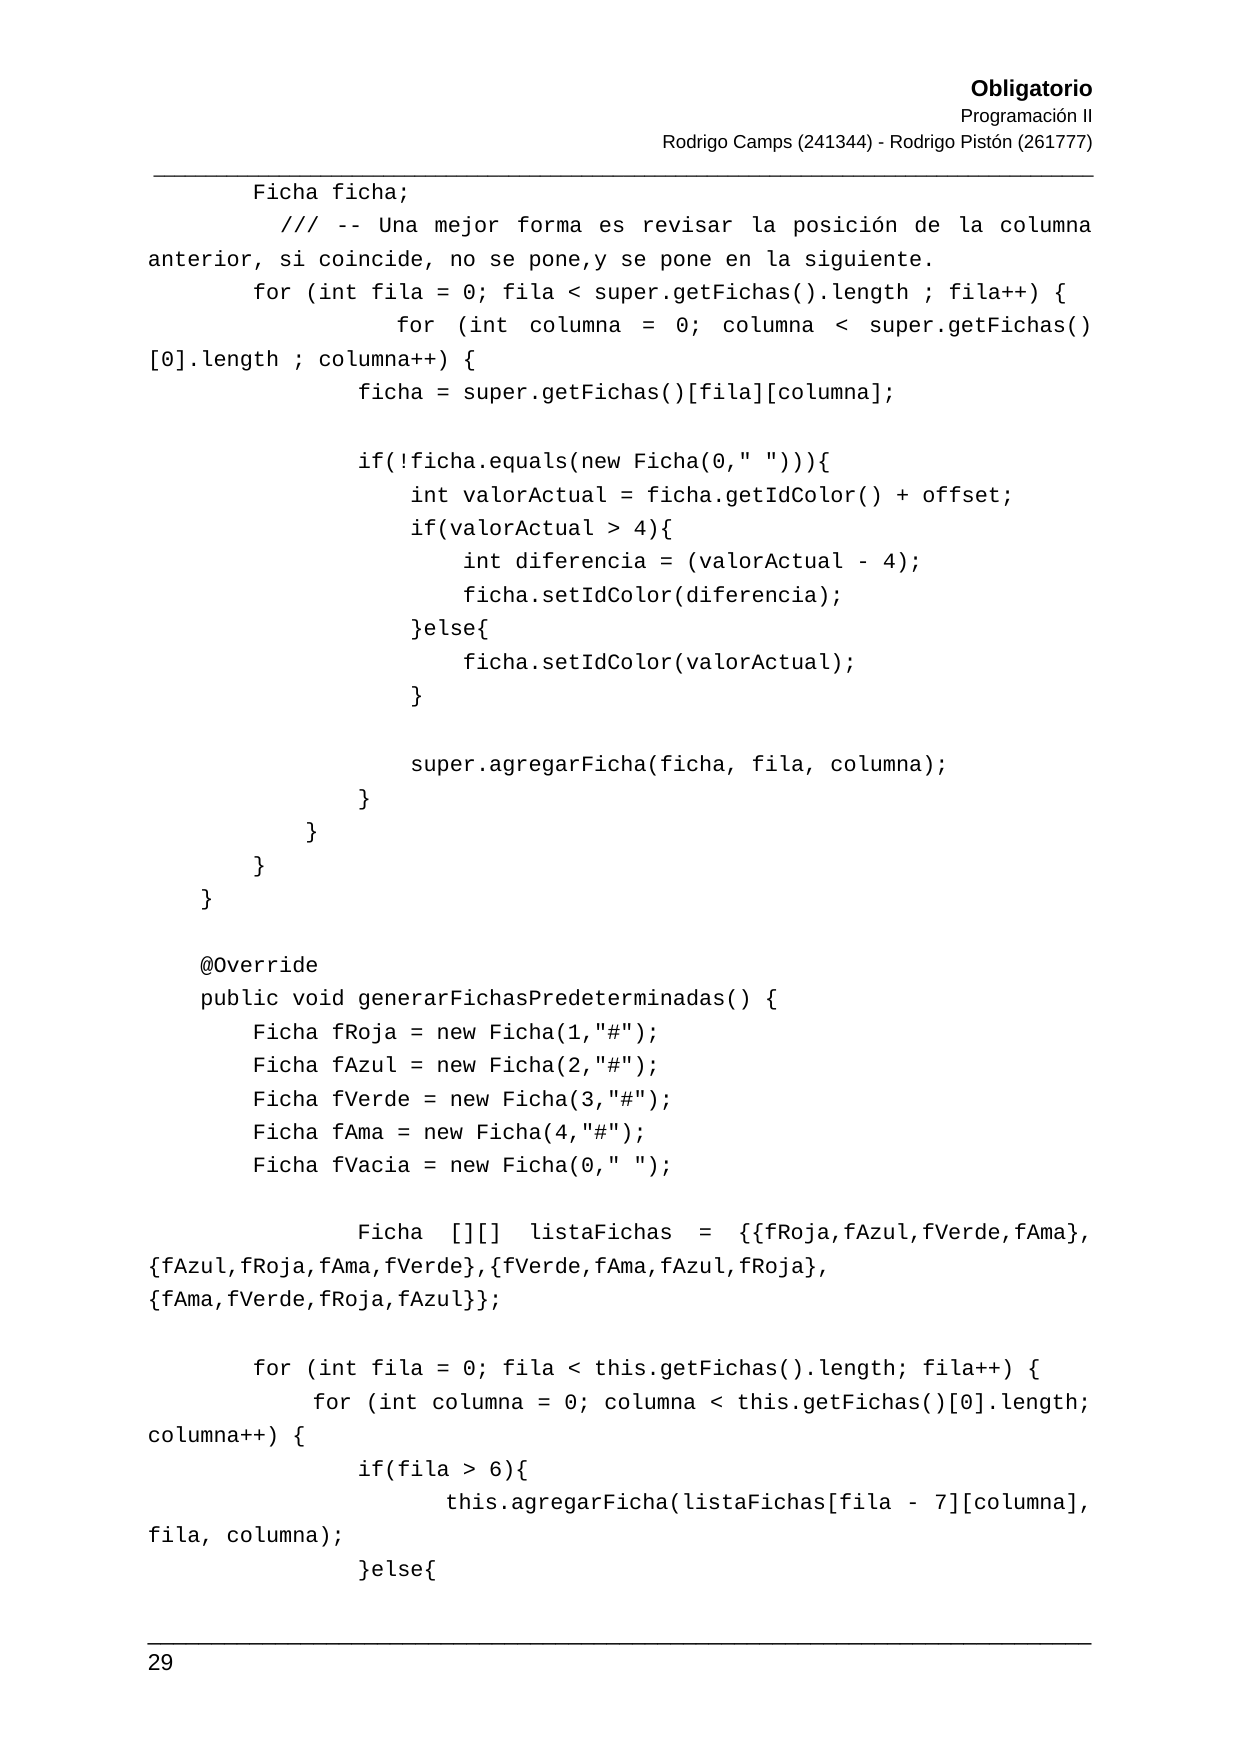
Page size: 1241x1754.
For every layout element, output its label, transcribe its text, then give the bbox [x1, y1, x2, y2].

text this.agregarFicha(listaFichas[fila - 7][columna], fila, columna); [148, 1491, 1093, 1549]
text ficha = super.getFichas()[fila][columna]; [148, 381, 1093, 406]
text } [148, 854, 1093, 878]
text Ficha [][] listaFichas = {{fRoja,fAzul,fVerde,fAma},{fAzul,fRoja,fAma,fVerde},{fVerde,fAma,fAzul,fRoja},{fAma,fVerde,fRoja,fAzul}}; [148, 1222, 1093, 1313]
text if(!ficha.equals(new Ficha(0," "))){ [148, 450, 1093, 475]
text Ficha fAzul = new Ficha(2,"#"); [148, 1054, 1093, 1079]
text Ficha fAma = new Ficha(4,"#"); [148, 1121, 1093, 1146]
text if(valorActual > 4){ [148, 517, 1093, 542]
text Ficha fVerde = new Ficha(3,"#"); [148, 1088, 1093, 1113]
text } [148, 887, 1093, 912]
text } [148, 787, 1093, 812]
text }else{ [148, 618, 1093, 642]
text ficha.setIdColor(diferencia); [148, 584, 1093, 609]
text Ficha fRoja = new Ficha(1,"#"); [148, 1021, 1093, 1046]
text int diferencia = (valorActual - 4); [148, 551, 1093, 576]
text if(fila > 6){ [148, 1458, 1093, 1482]
text Ficha ficha; [148, 181, 1093, 206]
text Ficha fVacia = new Ficha(0," "); [148, 1155, 1093, 1179]
text public void generarFichasPredeterminadas() { [148, 987, 1093, 1012]
text /// -- Una mejor forma es revisar la posición de la columna anterior, si coincide, no se pone,y se pone en la siguiente. [148, 214, 1093, 272]
text int valorActual = ficha.getIdColor() + offset; [148, 484, 1093, 509]
text for (int columna = 0; columna < super.getFichas()[0].length ; columna++) { [148, 314, 1093, 373]
text } [148, 820, 1093, 845]
text @Override [148, 954, 1093, 979]
text ficha.setIdColor(valorActual); [148, 651, 1093, 676]
text for (int columna = 0; columna < this.getFichas()[0].length; columna++) { [148, 1391, 1093, 1449]
text super.agregarFicha(ficha, fila, columna); [148, 753, 1093, 778]
text for (int fila = 0; fila < super.getFichas().length ; fila++) { [148, 281, 1093, 306]
text } [148, 684, 1093, 709]
text }else{ [148, 1558, 1093, 1583]
text for (int fila = 0; fila < this.getFichas().length; fila++) { [148, 1357, 1093, 1382]
